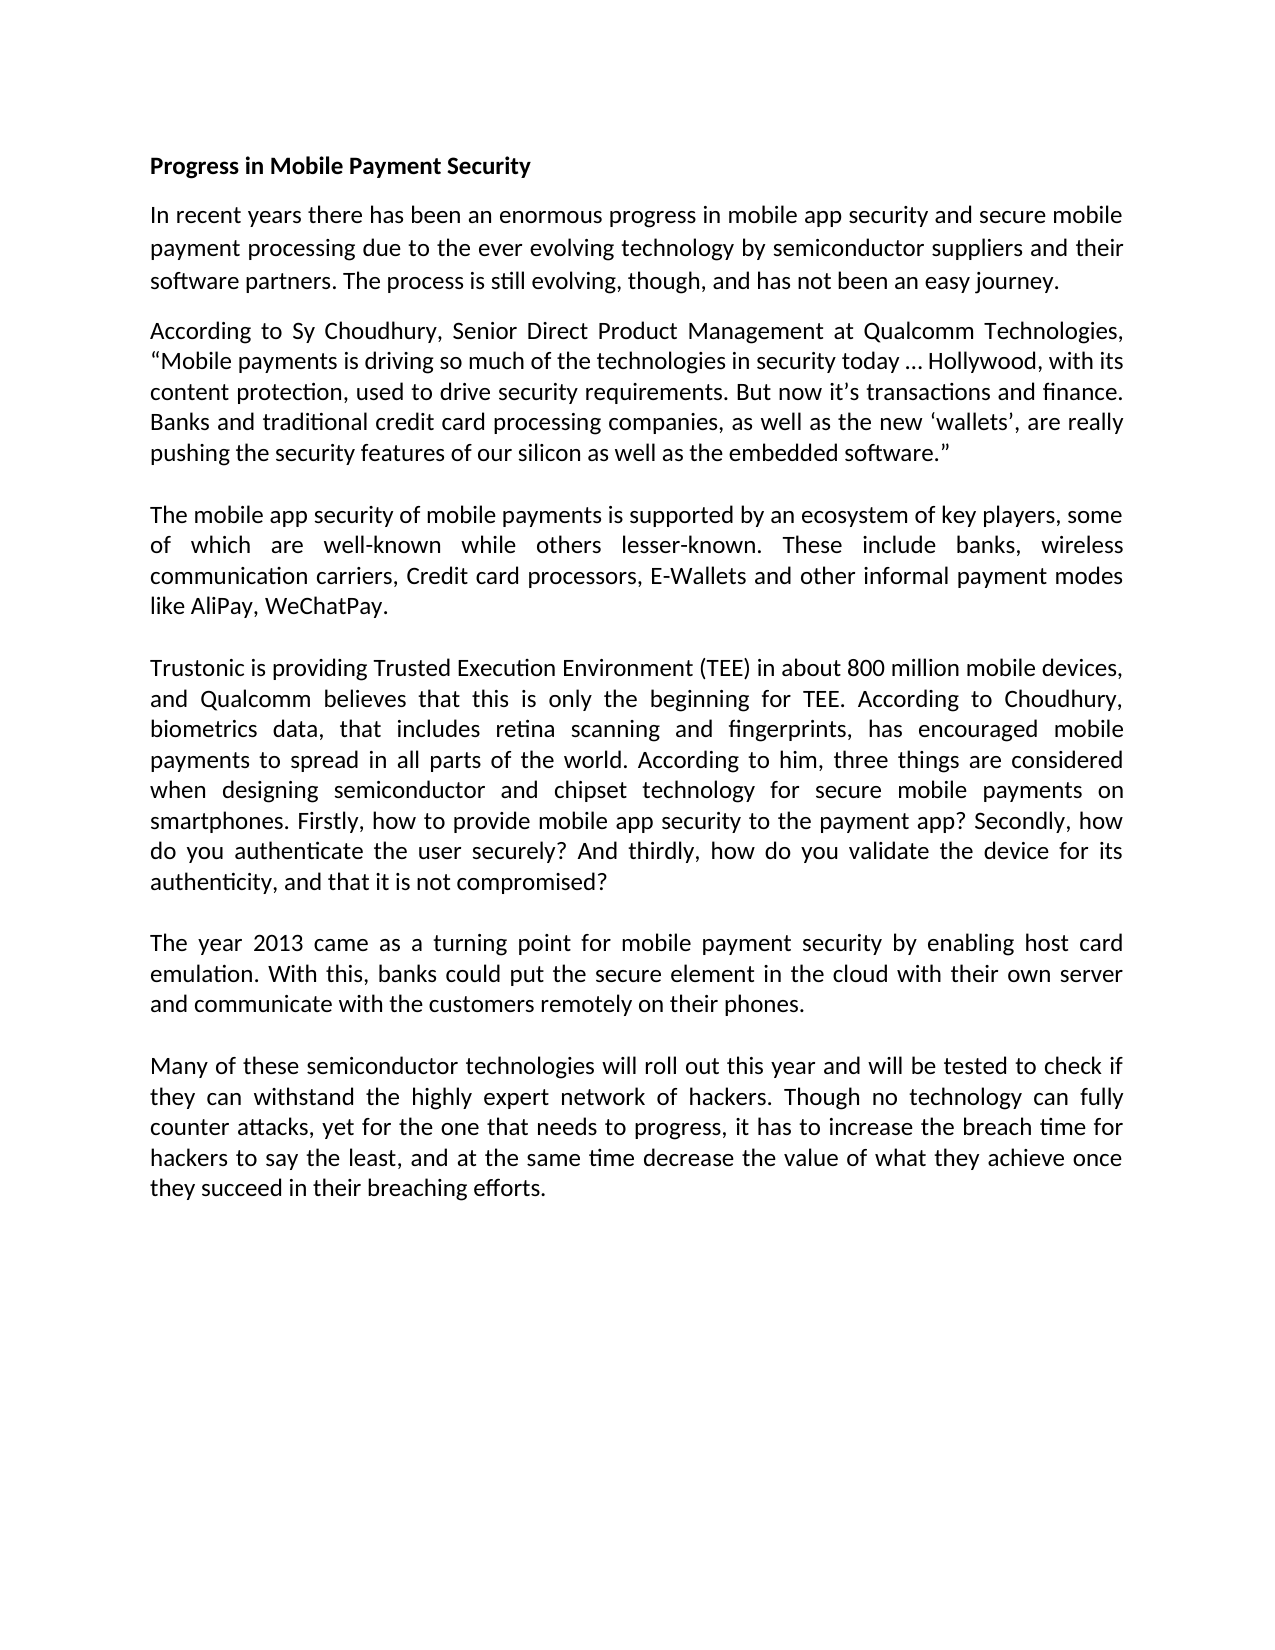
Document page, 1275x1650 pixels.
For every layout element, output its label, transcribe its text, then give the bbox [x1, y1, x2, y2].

text In recent years there has been an enormous progress in mobile app security and secure mobile payment processing due to the ever evolving technology by semiconductor suppliers and their software partners. The process is still evolving, though, and has not been an easy journey. [150, 199, 1125, 296]
text According to Sy Choudhury, Senior Direct Product Management at Qualcomm Technologies, “Mobile payments is driving so much of the technologies in security today … Hollywood, with its content protection, used to drive security requirements. But now it’s transactions and finance. Banks and traditional credit card processing companies, as well as the new ‘wallets’, are really pushing the security features of our silicon as well as the embedded software.” [150, 315, 1125, 468]
text Progress in Mobile Payment Security [150, 150, 1125, 181]
text The year 2013 came as a turning point for mobile payment security by enabling host card emulation. With this, banks could put the secure element in the cloud with their own server and communicate with the customers remotely on their phones. [150, 928, 1125, 1019]
text The mobile app security of mobile payments is supported by an ecosystem of key players, some of which are well-known while others lesser-known. These include banks, wireless communication carriers, Credit card processors, E-Wallets and other informal payment modes like AliPay, WeChatPay. [150, 499, 1125, 621]
text Trustonic is providing Trusted Execution Environment (TEE) in about 800 million mobile devices, and Qualcomm believes that this is only the beginning for TEE. According to Choudhury, biometrics data, that includes retina scanning and fingerprints, has encouraged mobile payments to spread in all parts of the world. According to him, three things are considered when designing semiconductor and chipset technology for secure mobile payments on smartphones. Firstly, how to provide mobile app security to the payment app? Secondly, how do you authenticate the user securely? And thirdly, how do you validate the device for its authenticity, and that it is not compromised? [150, 652, 1125, 896]
text Many of these semiconductor technologies will roll out this year and will be tested to check if they can withstand the highly expert network of hackers. Though no technology can fully counter attacks, yet for the one that needs to progress, it has to increase the breach time for hackers to say the least, and at the same time decrease the value of what they achieve once they succeed in their breaching efforts. [150, 1050, 1125, 1203]
